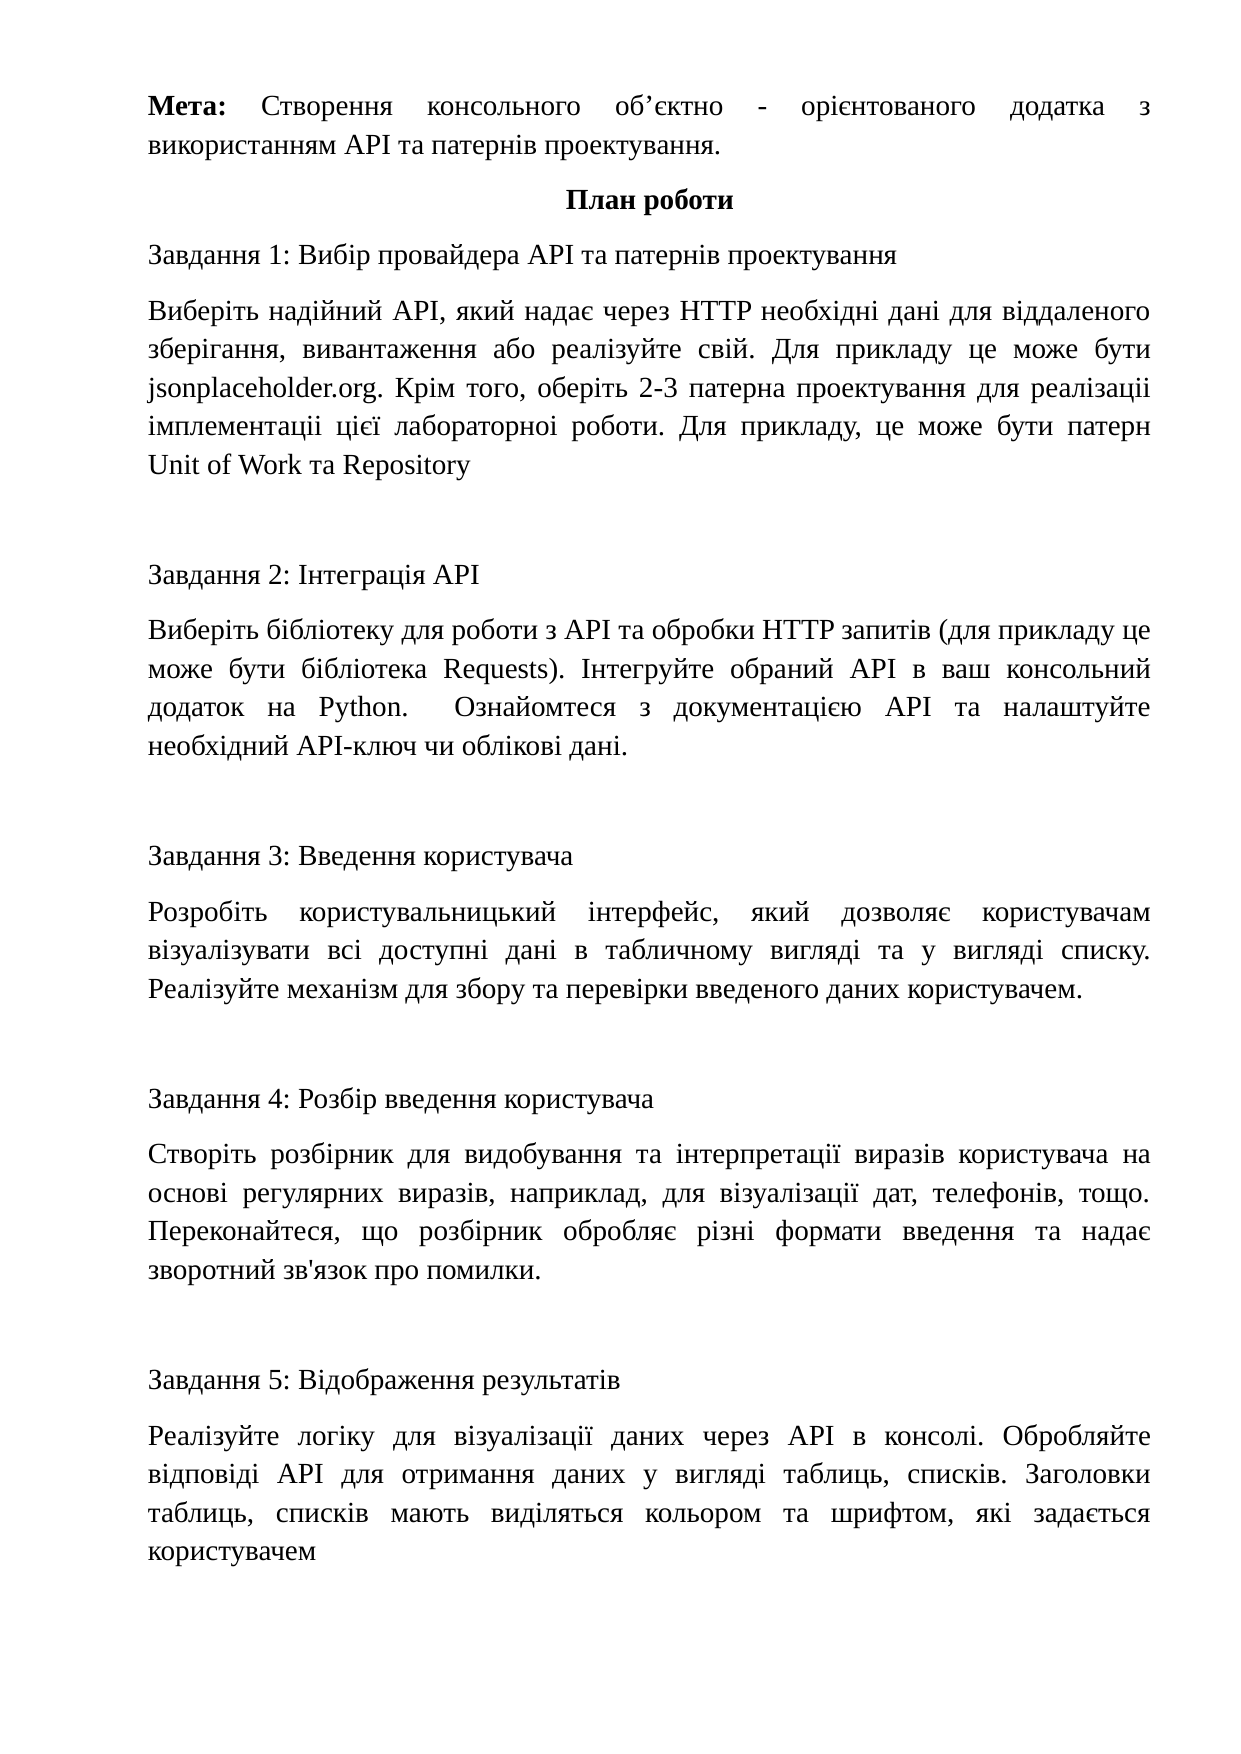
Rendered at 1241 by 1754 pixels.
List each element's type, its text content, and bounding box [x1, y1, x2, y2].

text Створіть розбірник для видобування та інтерпретації виразів користувача на основі регулярних виразів, наприклад, для візуалізації дат, телефонів, тощо. Переконайтеся, що розбірник обробляє різні формати введення та надає зворотний зв'язок про помилки. [148, 1136, 1152, 1286]
text Розробіть користувальницький інтерфейс, який дозволяє користувачам візуалізувати всі доступні дані в табличному вигляді та у вигляді списку. Реалізуйте механізм для збору та перевірки введеного даних користувачем. [148, 894, 1152, 1004]
text Завдання 4: Розбір введення користувача [148, 1081, 1152, 1115]
text Виберіть надійний API, який надає через HTTP необхідні дані для віддаленого зберігання, вивантаження або реалізуйте свій. Для прикладу це може бути jsonplaceholder.org. Крім того, оберіть 2-3 патерна проектування для реалізаціі імплементаціі цієї лабораторноі роботи. Для прикладу, це може бути патерн Unit of Work та Repository [148, 293, 1152, 480]
text Завдання 2: Інтеграція API [148, 557, 1152, 591]
text Завдання 5: Відображення результатів [148, 1362, 1152, 1396]
text Мета: Створення консольного об’єктно - орієнтованого додатка з використанням API та патернів проектування. [148, 88, 1152, 161]
text Завдання 3: Введення користувача [148, 838, 1152, 872]
text План роботи [148, 182, 1152, 216]
text Завдання 1: Вибір провайдера API та патернів проектування [148, 237, 1152, 271]
text Реалізуйте логіку для візуалізації даних через API в консолі. Обробляйте відповіді API для отримання даних у вигляді таблиць, списків. Заголовки таблиць, списків мають виділяться кольором та шрифтом, які задається користувачем [148, 1418, 1152, 1567]
text Виберіть бібліотеку для роботи з API та обробки HTTP запитів (для прикладу це може бути бібліотека Requests). Інтегруйте обраний API в ваш консольний додаток на Python. Ознайомтеся з документацією API та налаштуйте необхідний API-ключ чи облікові дані. [148, 612, 1152, 762]
